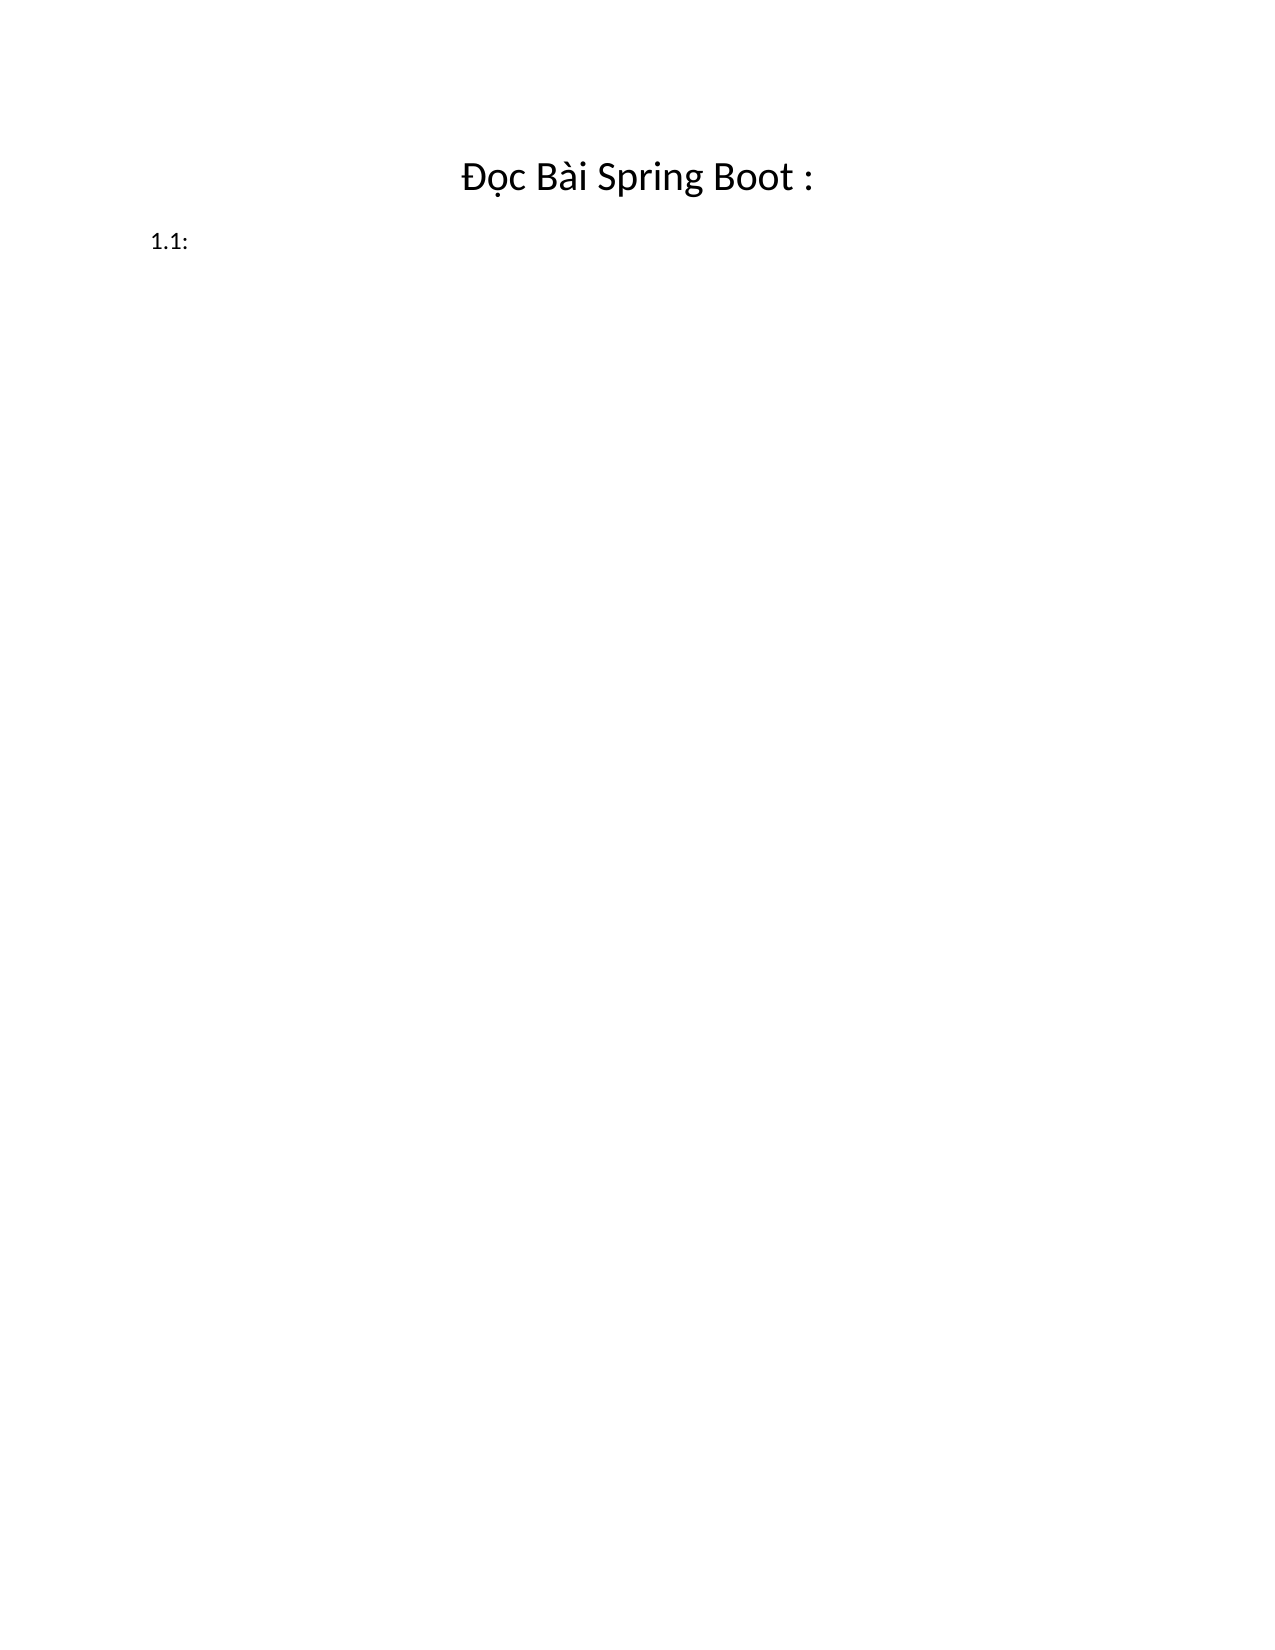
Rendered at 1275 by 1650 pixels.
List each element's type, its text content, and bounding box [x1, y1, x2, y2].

text 1.1: [150, 225, 1125, 256]
text Đọc Bài Spring Boot : [150, 150, 1125, 201]
